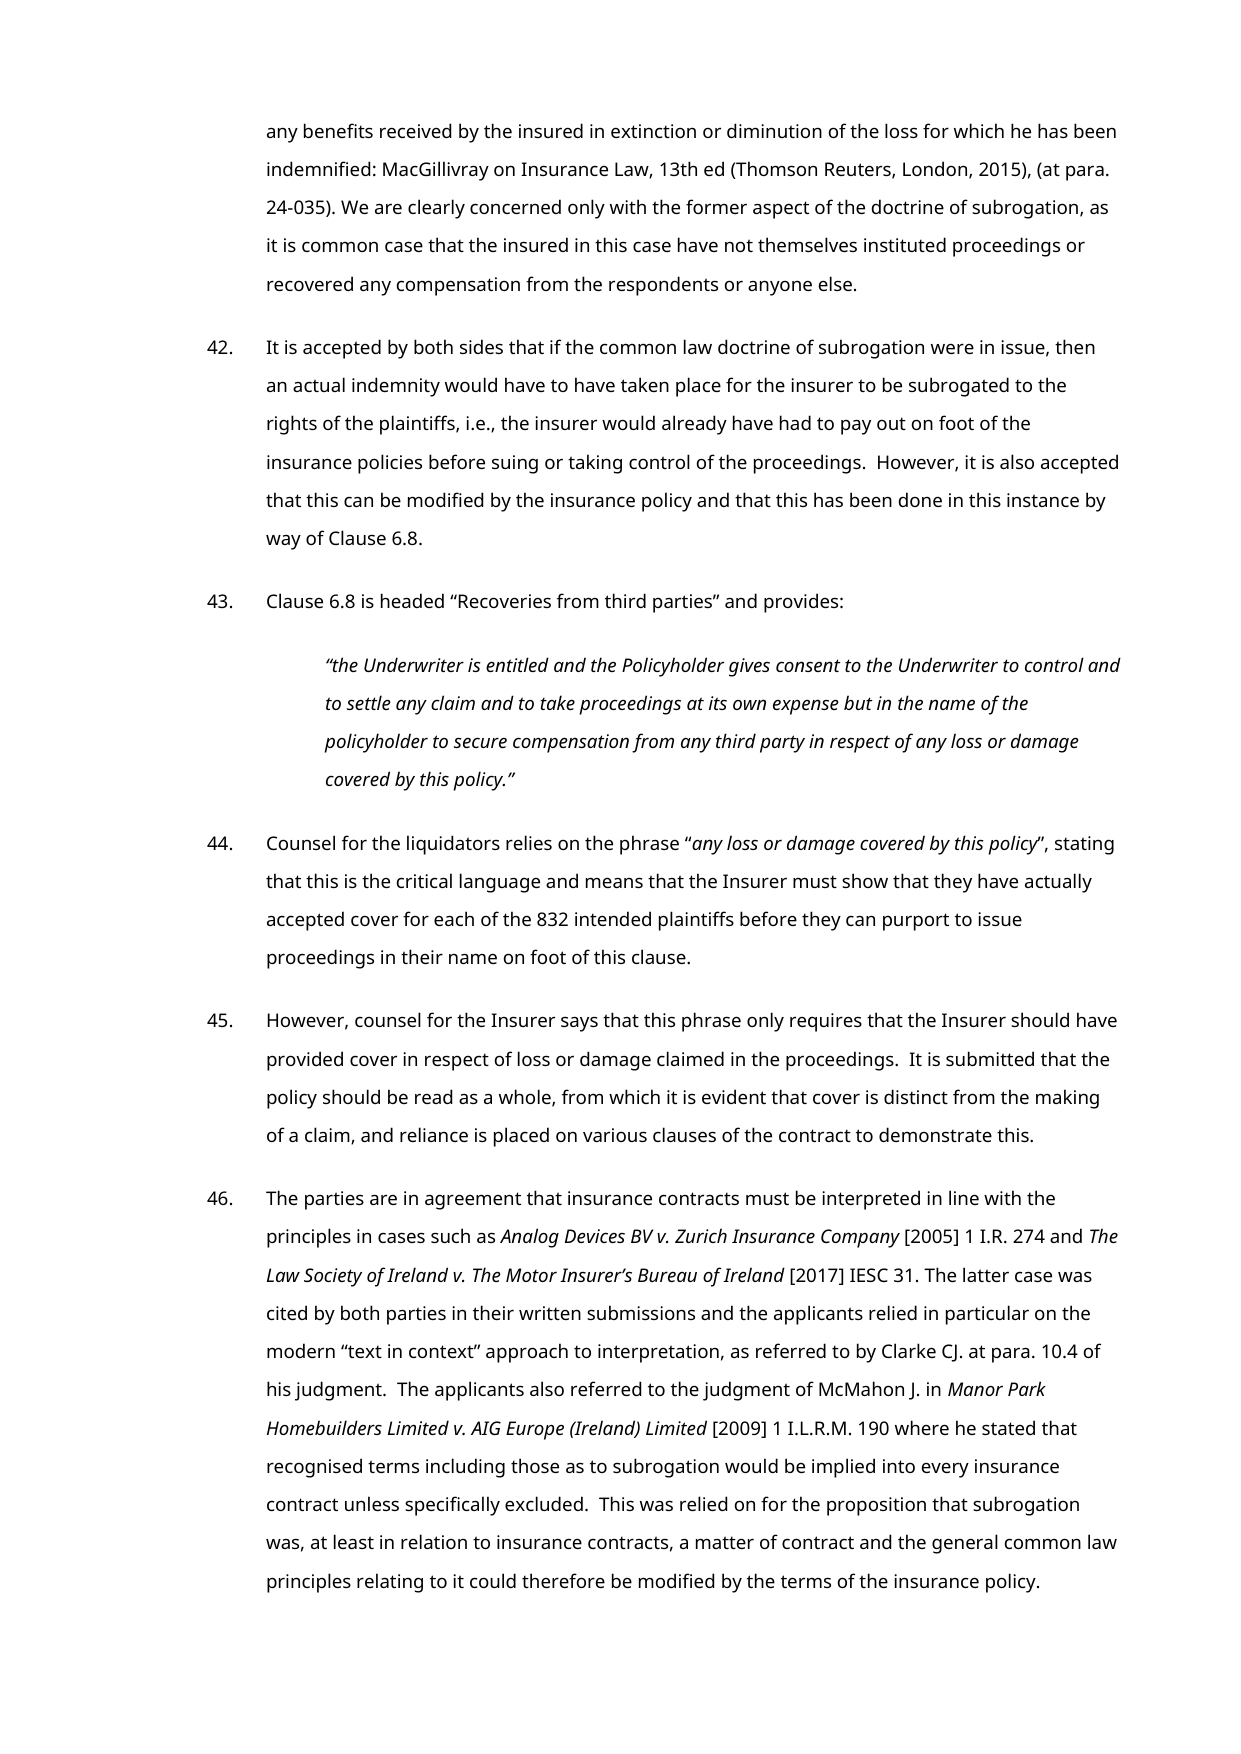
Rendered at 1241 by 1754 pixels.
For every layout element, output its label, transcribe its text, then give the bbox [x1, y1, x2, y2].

text 46. The parties are in agreement that insurance contracts must be interpreted in line with the principles in cases such as Analog Devices BV v. Zurich Insurance Company [2005] 1 I.R. 274 and The Law Society of Ireland v. The Motor Insurer’s Bureau of Ireland [2017] IESC 31. The latter case was cited by both parties in their written submissions and the applicants relied in particular on the modern “text in context” approach to interpretation, as referred to by Clarke CJ. at para. 10.4 of his judgment. The applicants also referred to the judgment of McMahon J. in Manor Park Homebuilders Limited v. AIG Europe (Ireland) Limited [2009] 1 I.L.R.M. 190 where he stated that recognised terms including those as to subrogation would be implied into every insurance contract unless specifically excluded. This was relied on for the proposition that subrogation was, at least in relation to insurance contracts, a matter of contract and the general common law principles relating to it could therefore be modified by the terms of the insurance policy. [207, 1186, 1122, 1593]
text 45. However, counsel for the Insurer says that this phrase only requires that the Insurer should have provided cover in respect of loss or damage claimed in the proceedings. It is submitted that the policy should be read as a whole, from which it is evident that cover is distinct from the making of a claim, and reliance is placed on various clauses of the contract to demonstrate this. [207, 1008, 1122, 1148]
text 44. Counsel for the liquidators relies on the phrase “any loss or damage covered by this policy”, stating that this is the critical language and means that the Insurer must show that they have actually accepted cover for each of the 832 intended plaintiffs before they can purport to issue proceedings in their name on foot of this clause. [207, 830, 1122, 970]
text 42. It is accepted by both sides that if the common law doctrine of subrogation were in issue, then an actual indemnity would have to have taken place for the insurer to be subrogated to the rights of the plaintiffs, i.e., the insurer would already have had to pay out on foot of the insurance policies before suing or taking control of the proceedings. However, it is also accepted that this can be modified by the insurance policy and that this has been done in this instance by way of Clause 6.8. [207, 334, 1122, 551]
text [207, 118, 1122, 297]
text 43. Clause 6.8 is headed “Recoveries from third parties” and provides: [207, 589, 1122, 614]
text “the Underwriter is entitled and the Policyholder gives consent to the Underwriter to control and to settle any claim and to take proceedings at its own expense but in the name of the policyholder to secure compensation from any third party in respect of any loss or damage covered by this policy.” [266, 652, 1122, 792]
